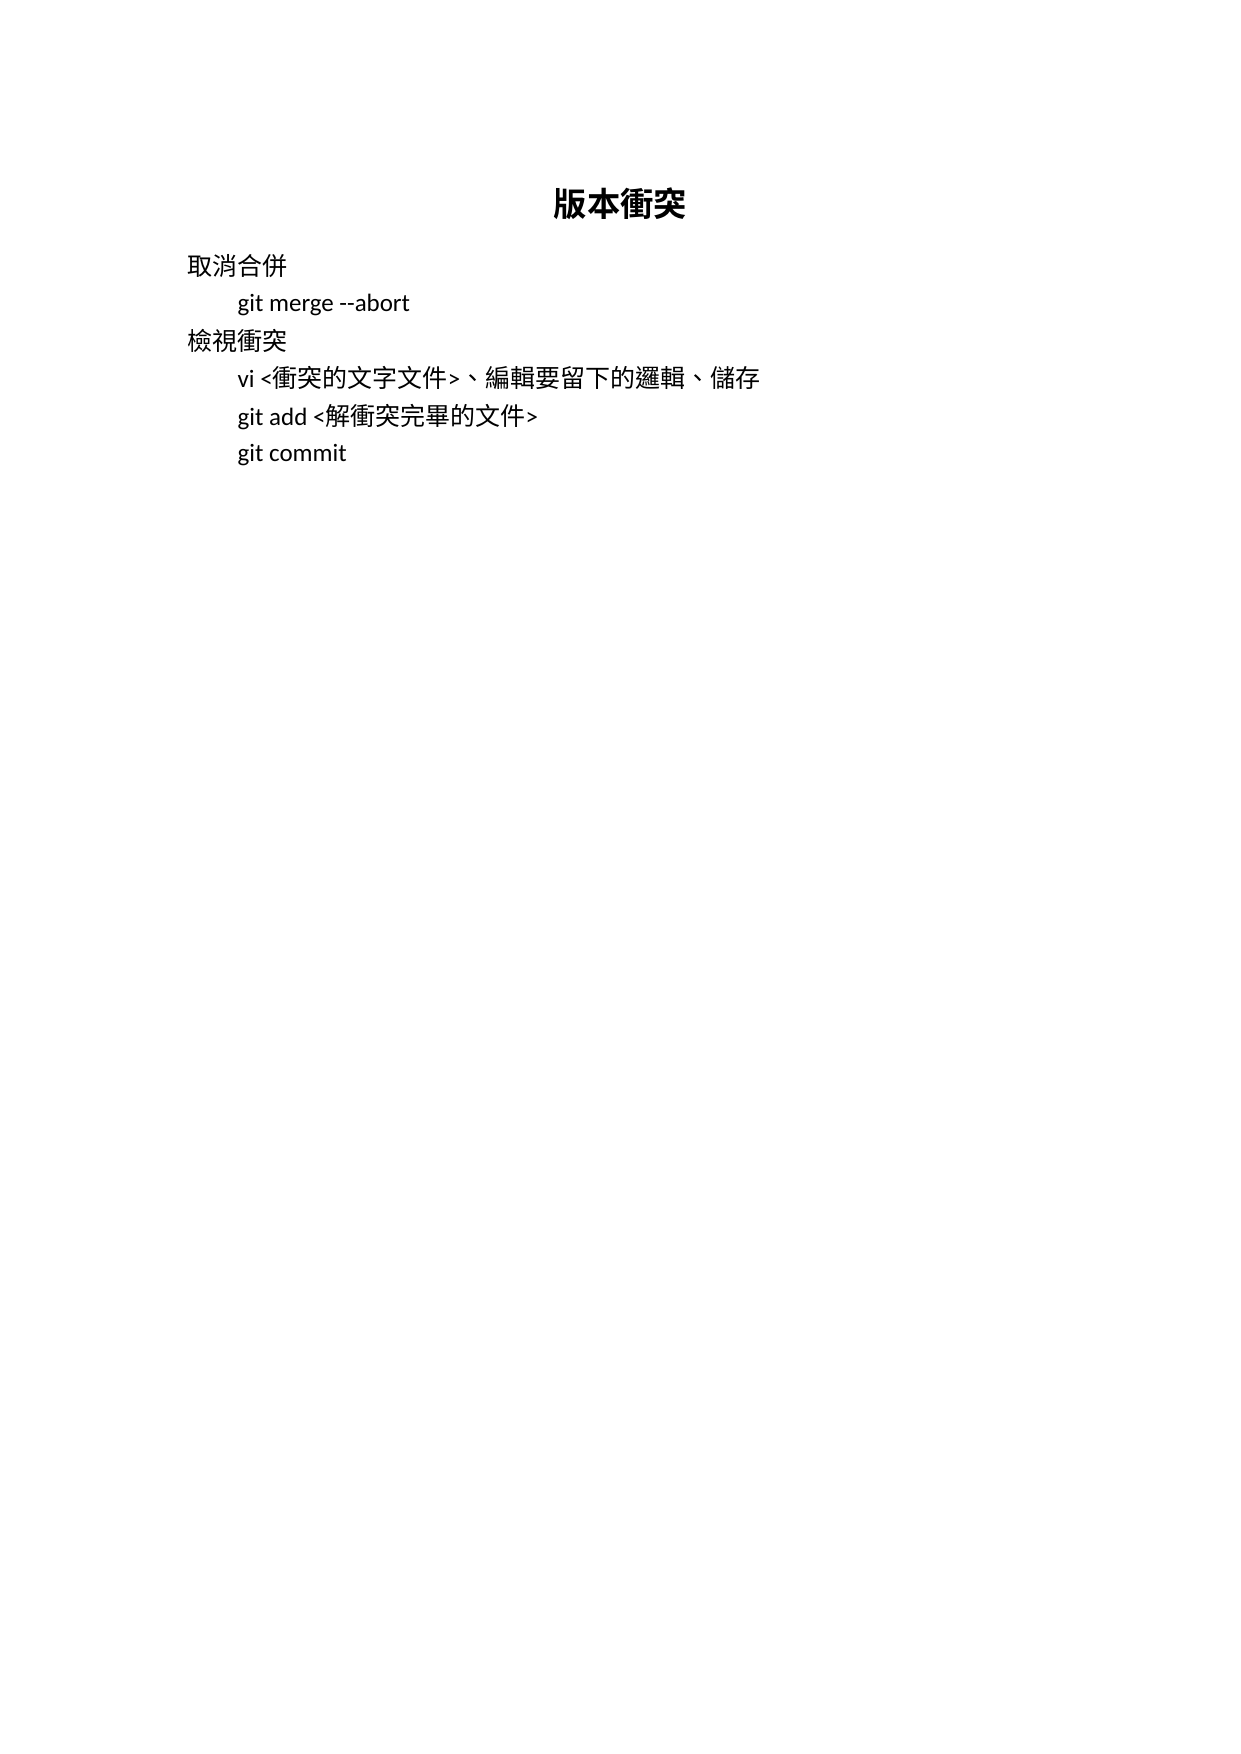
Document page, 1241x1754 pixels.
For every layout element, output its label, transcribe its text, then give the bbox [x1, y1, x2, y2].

title 版本衝突 [187, 164, 1053, 239]
text vi <衝突的文字文件>、編輯要留下的邏輯、儲存 [187, 358, 1053, 396]
text git merge --abort [187, 283, 1053, 321]
text 檢視衝突 [187, 321, 1053, 358]
text git add <解衝突完畢的文件> [187, 396, 1053, 433]
text git commit [187, 433, 1053, 471]
text 取消合併 [187, 246, 1053, 283]
